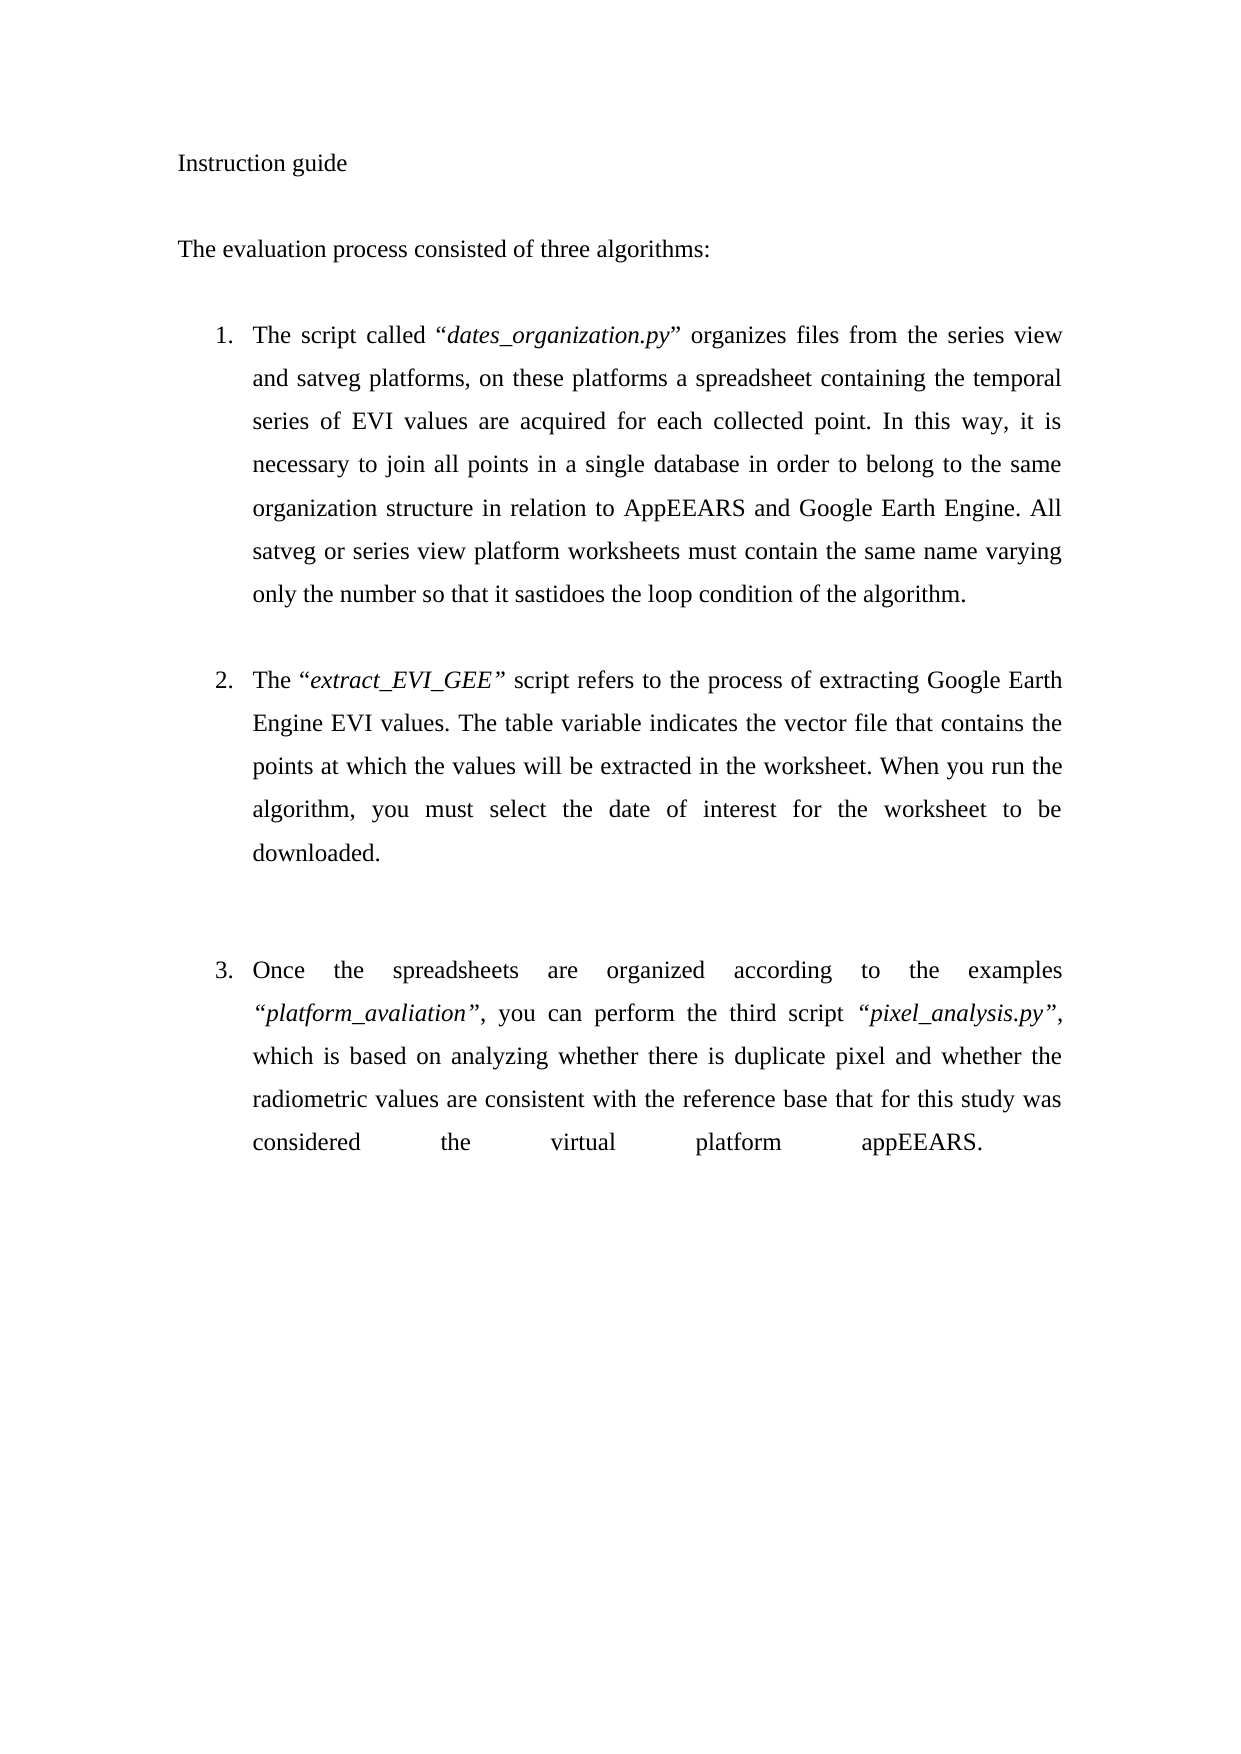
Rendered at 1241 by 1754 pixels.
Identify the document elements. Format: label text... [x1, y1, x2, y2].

text The evaluation process consisted of three algorithms: [177, 234, 1063, 263]
list Once the spreadsheets are organized according to the examples “platform_avaliation”, you can perform the third script “pixel_analysis.py”, which is based on analyzing whether there is duplicate pixel and whether the radiometric values are consistent with the reference base that for this study was considered the virtual platform appEEARS. [215, 955, 1063, 1198]
list The “extract_EVI_GEE” script refers to the process of extracting Google Earth Engine EVI values. The table variable indicates the vector file that contains the points at which the values will be extracted in the worksheet. When you run the algorithm, you must select the date of interest for the worksheet to be downloaded. [215, 665, 1063, 866]
text Instruction guide [177, 148, 1063, 176]
list The script called “dates_organization.py” organizes files from the series view and satveg platforms, on these platforms a spreadsheet containing the temporal series of EVI values are acquired for each collected point. In this way, it is necessary to join all points in a single database in order to belong to the same organization structure in relation to AppEEARS and Google Earth Engine. All satveg or series view platform worksheets must contain the same name varying only the number so that it sastidoes the loop condition of the algorithm. [215, 320, 1063, 608]
